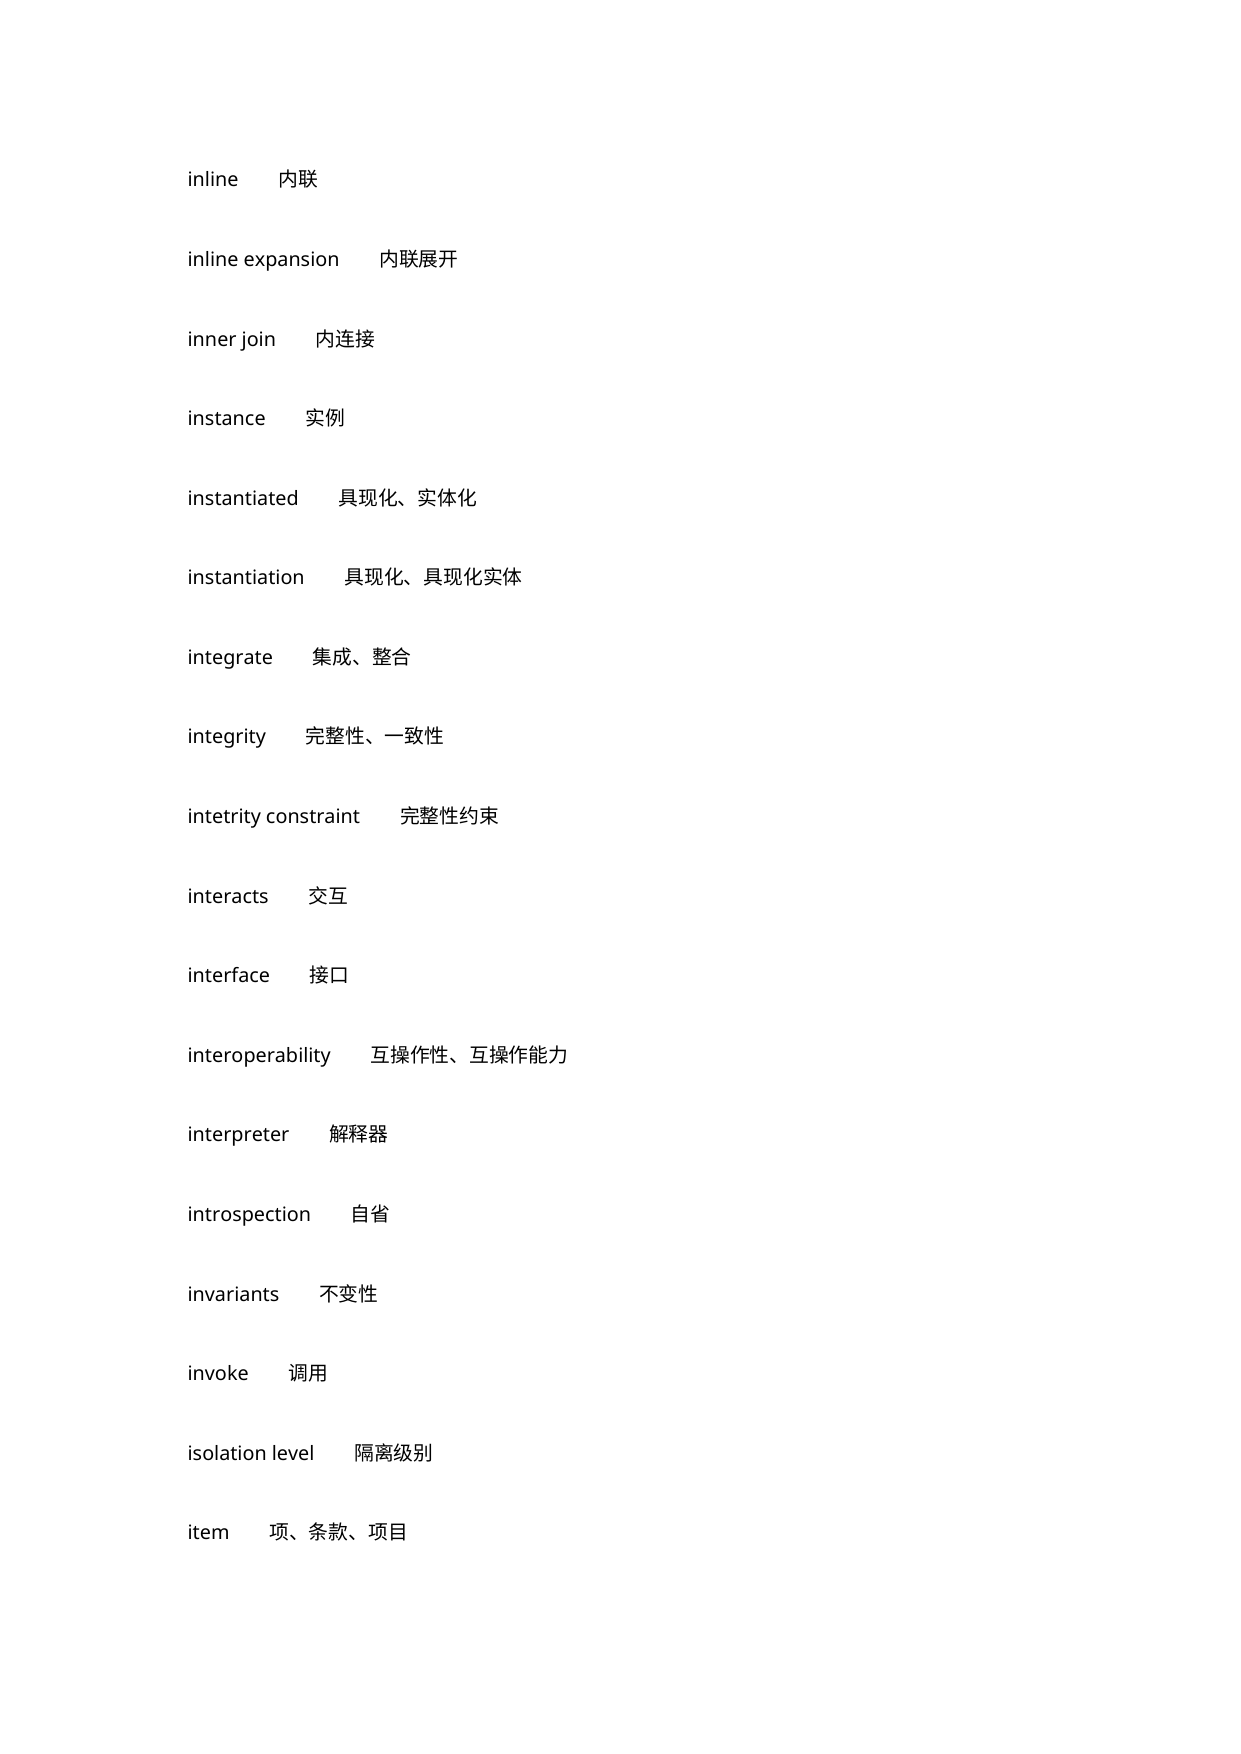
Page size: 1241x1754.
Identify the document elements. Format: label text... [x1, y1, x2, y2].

text inline 内联 [187, 162, 1053, 194]
text item 项、条款、项目 [187, 1515, 1053, 1547]
text instantiated 具现化、实体化 [187, 480, 1053, 513]
text inner join 内连接 [187, 321, 1053, 354]
text interacts 交互 [187, 878, 1053, 911]
text introspection 自省 [187, 1197, 1053, 1229]
text invoke 调用 [187, 1356, 1053, 1388]
text instance 实例 [187, 401, 1053, 433]
text invariants 不变性 [187, 1276, 1053, 1309]
text interoperability 互操作性、互操作能力 [187, 1037, 1053, 1070]
text instantiation 具现化、具现化实体 [187, 560, 1053, 592]
text interpreter 解释器 [187, 1117, 1053, 1149]
text inline expansion 内联展开 [187, 242, 1053, 274]
text integrate 集成、整合 [187, 639, 1053, 672]
text interface 接口 [187, 958, 1053, 990]
text intetrity constraint 完整性约束 [187, 799, 1053, 831]
text integrity 完整性、一致性 [187, 719, 1053, 752]
text isolation level 隔离级别 [187, 1435, 1053, 1468]
